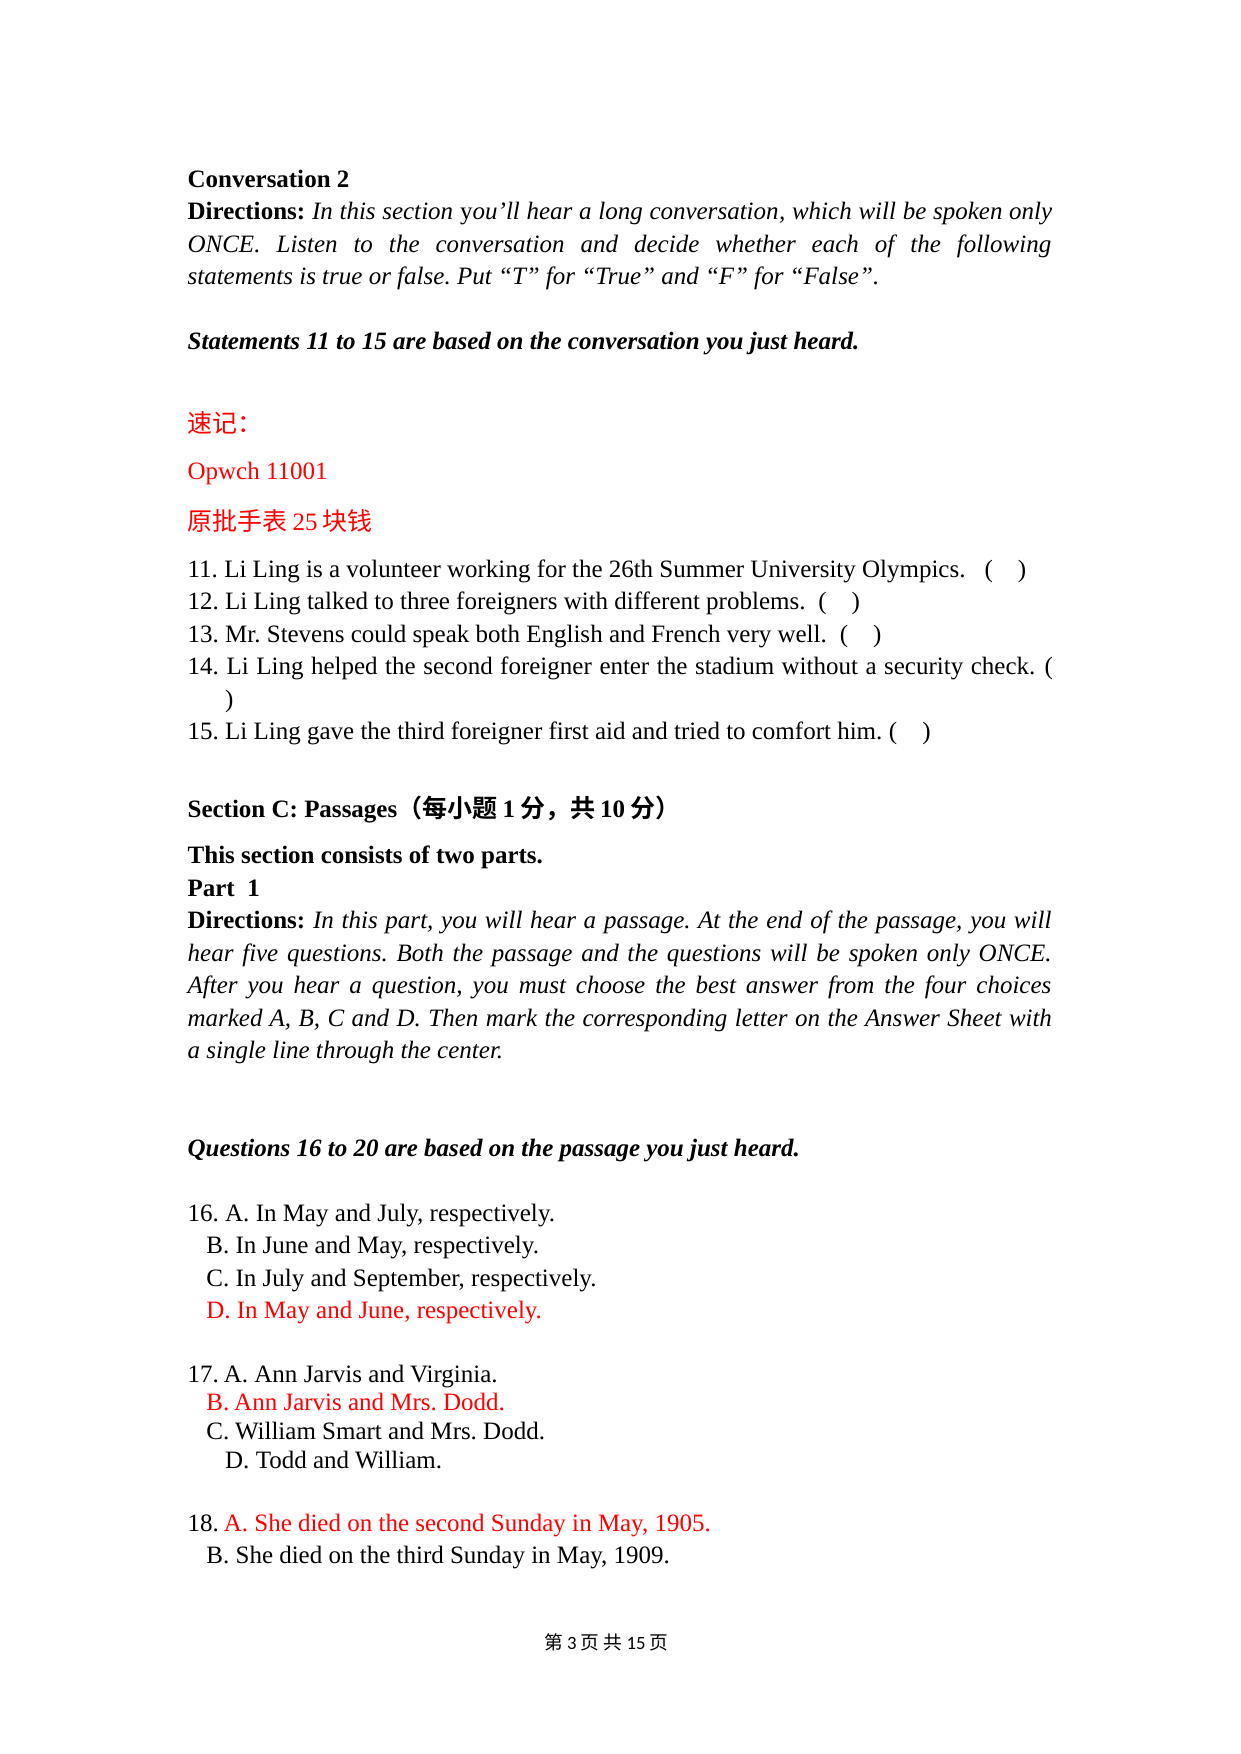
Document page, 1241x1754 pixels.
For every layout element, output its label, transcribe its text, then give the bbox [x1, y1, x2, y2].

text 11. Li Ling is a volunteer working for the 26th Summer University Olympics. ( ) [187, 552, 1053, 584]
text 16. A. In May and July, respectively. [187, 1196, 1053, 1229]
text D. In May and June, respectively. [187, 1294, 1053, 1326]
text Directions: In this section you’ll hear a long conversation, which will be spoken only ONCE. Listen to the conversation and decide whether each of the following statements is true or false. Put “T” for “True” and “F” for “False”. [187, 194, 1053, 292]
text 原批手表25块钱 [187, 487, 1053, 552]
text Section C: Passages（每小题1分，共10分） [187, 774, 1053, 839]
text B. Ann Jarvis and Mrs. Dodd. [187, 1387, 1053, 1416]
text 速记： [187, 389, 1053, 454]
text Part 1 [187, 871, 1053, 904]
text 14. Li Ling helped the second foreigner enter the stadium without a security check. ( ) [187, 649, 1053, 714]
text 18. A. She died on the second Sunday in May, 1905. [187, 1506, 1053, 1539]
text Opwch 11001 [187, 454, 1053, 487]
text D. Todd and William. [187, 1445, 1053, 1474]
text C. William Smart and Mrs. Dodd. [187, 1416, 1053, 1445]
text 15. Li Ling gave the third foreigner first aid and tried to comfort him. ( ) [187, 714, 1053, 747]
text B. She died on the third Sunday in May, 1909. [187, 1539, 1053, 1571]
text 13. Mr. Stevens could speak both English and French very well. ( ) [187, 617, 1053, 649]
text C. In July and September, respectively. [187, 1261, 1053, 1294]
text 12. Li Ling talked to three foreigners with different problems. ( ) [187, 584, 1053, 617]
text B. In June and May, respectively. [187, 1229, 1053, 1261]
text Questions 16 to 20 are based on the passage you just heard. [187, 1131, 1053, 1164]
text Directions: In this part, you will hear a passage. At the end of the passage, you will hear five questions. Both the passage and the questions will be spoken only ONCE. After you hear a question, you must choose the best answer from the four choices marked A, B, C and D. Then mark the corresponding letter on the Answer Sheet with a single line through the center. [187, 904, 1053, 1066]
text 17. A. Ann Jarvis and Virginia. [187, 1359, 1053, 1387]
text Conversation 2 [187, 162, 1053, 194]
text Statements 11 to 15 are based on the conversation you just heard. [187, 324, 1053, 357]
text This section consists of two parts. [187, 839, 1053, 871]
